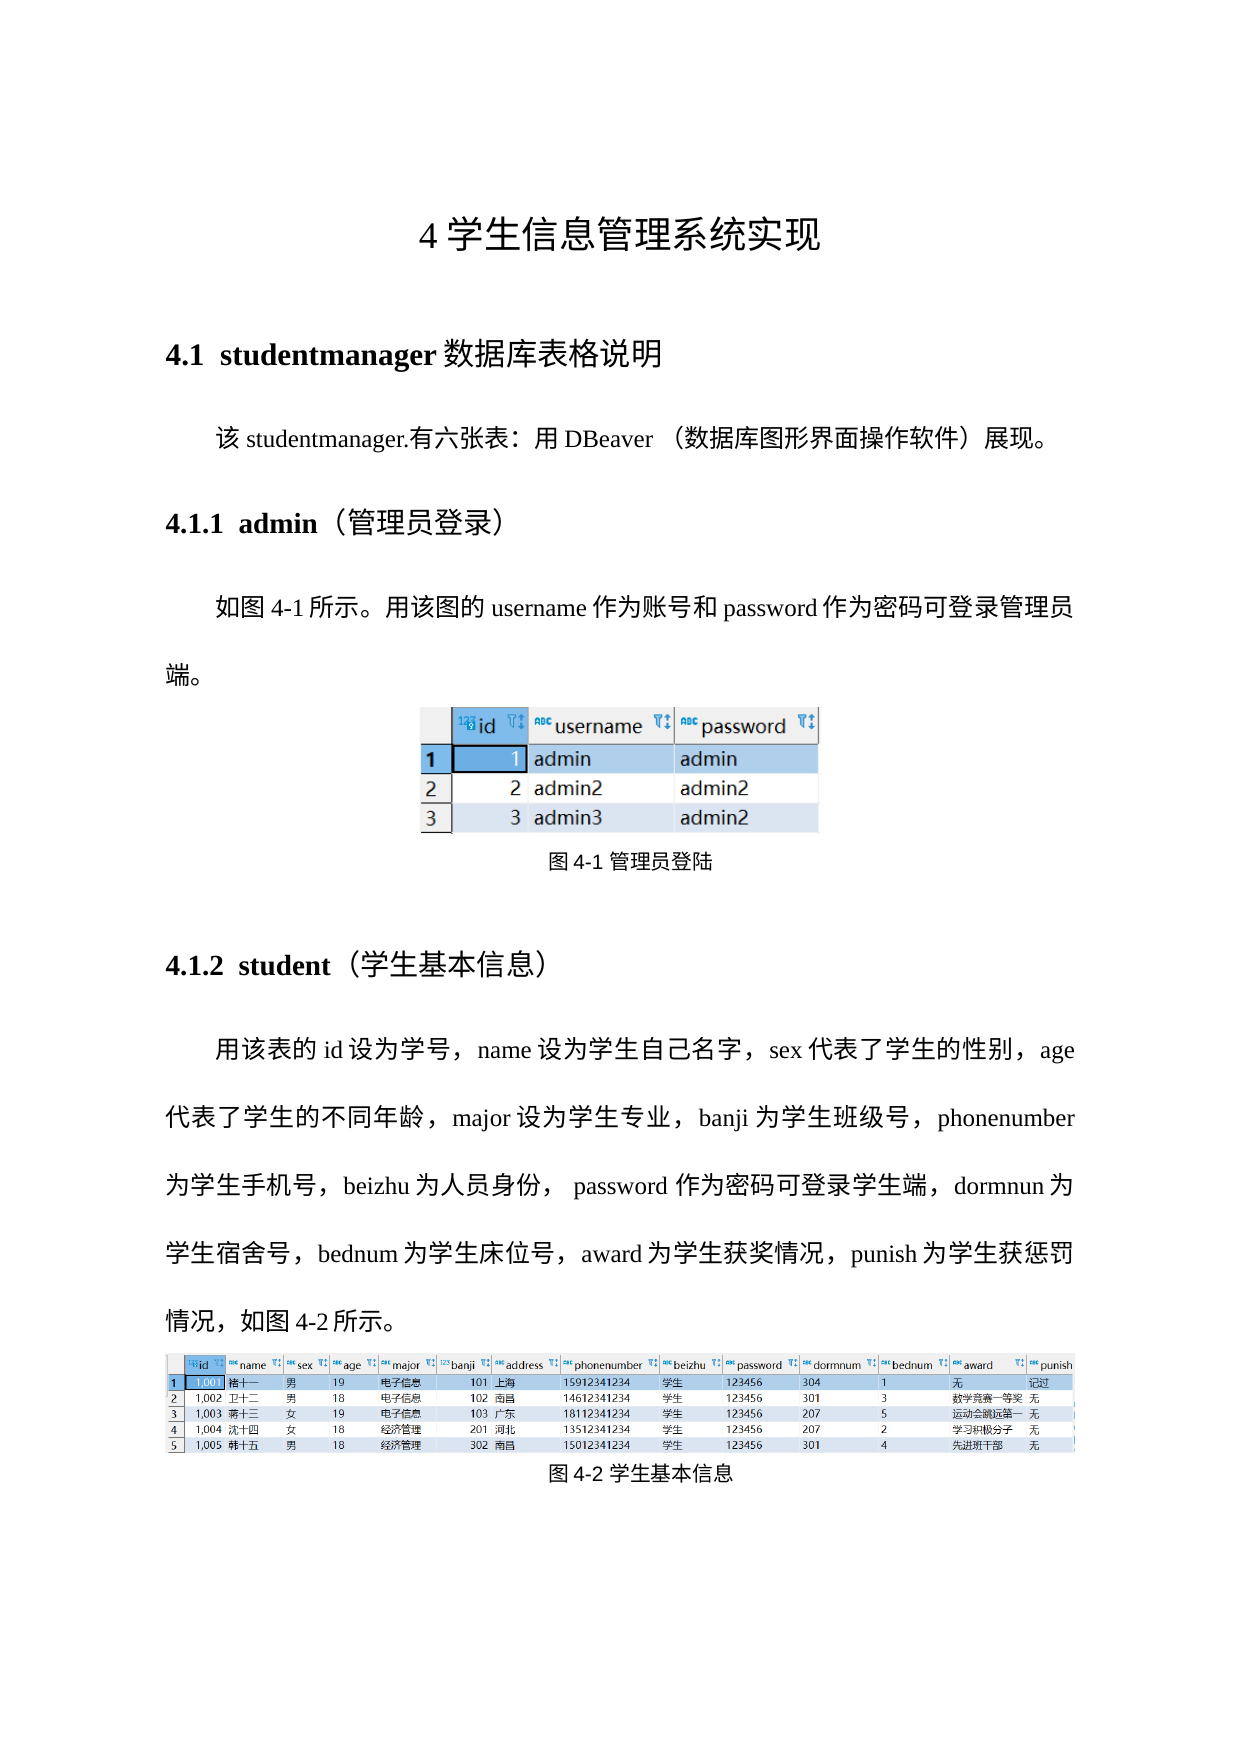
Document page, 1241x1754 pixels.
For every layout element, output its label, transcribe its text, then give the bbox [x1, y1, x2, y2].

text 用该表的id设为学号，name设为学生自己名字，sex代表了学生的性别，age代表了学生的不同年龄，major设为学生专业，banji为学生班级号，phonenumber为学生手机号，beizhu为人员身份， password 作为密码可登录学生端，dormnun为学生宿舍号，bednum为学生床位号，award为学生获奖情况，punish为学生获惩罚情况，如图4-2所示。 [165, 1013, 1075, 1353]
text 该 studentmanager.有六张表：用DBeaver （数据库图形界面操作软件）展现。 [165, 402, 1075, 470]
subtitle 4.1.2 student（学生基本信息） [165, 929, 1075, 997]
picture [165, 1353, 1075, 1453]
subtitle 4.1 studentmanager数据库表格说明 [165, 317, 1075, 385]
text 图4-1 管理员登陆 [165, 844, 1075, 878]
subtitle 4 学生信息管理系统实现 [165, 198, 1075, 266]
subtitle 4.1.1 admin（管理员登录） [165, 487, 1075, 555]
text 如图4-1所示。用该图的username作为账号和password作为密码可登录管理员端。 [165, 572, 1075, 708]
text 图4-2 学生基本信息 [165, 1455, 1075, 1489]
picture [419, 707, 821, 834]
